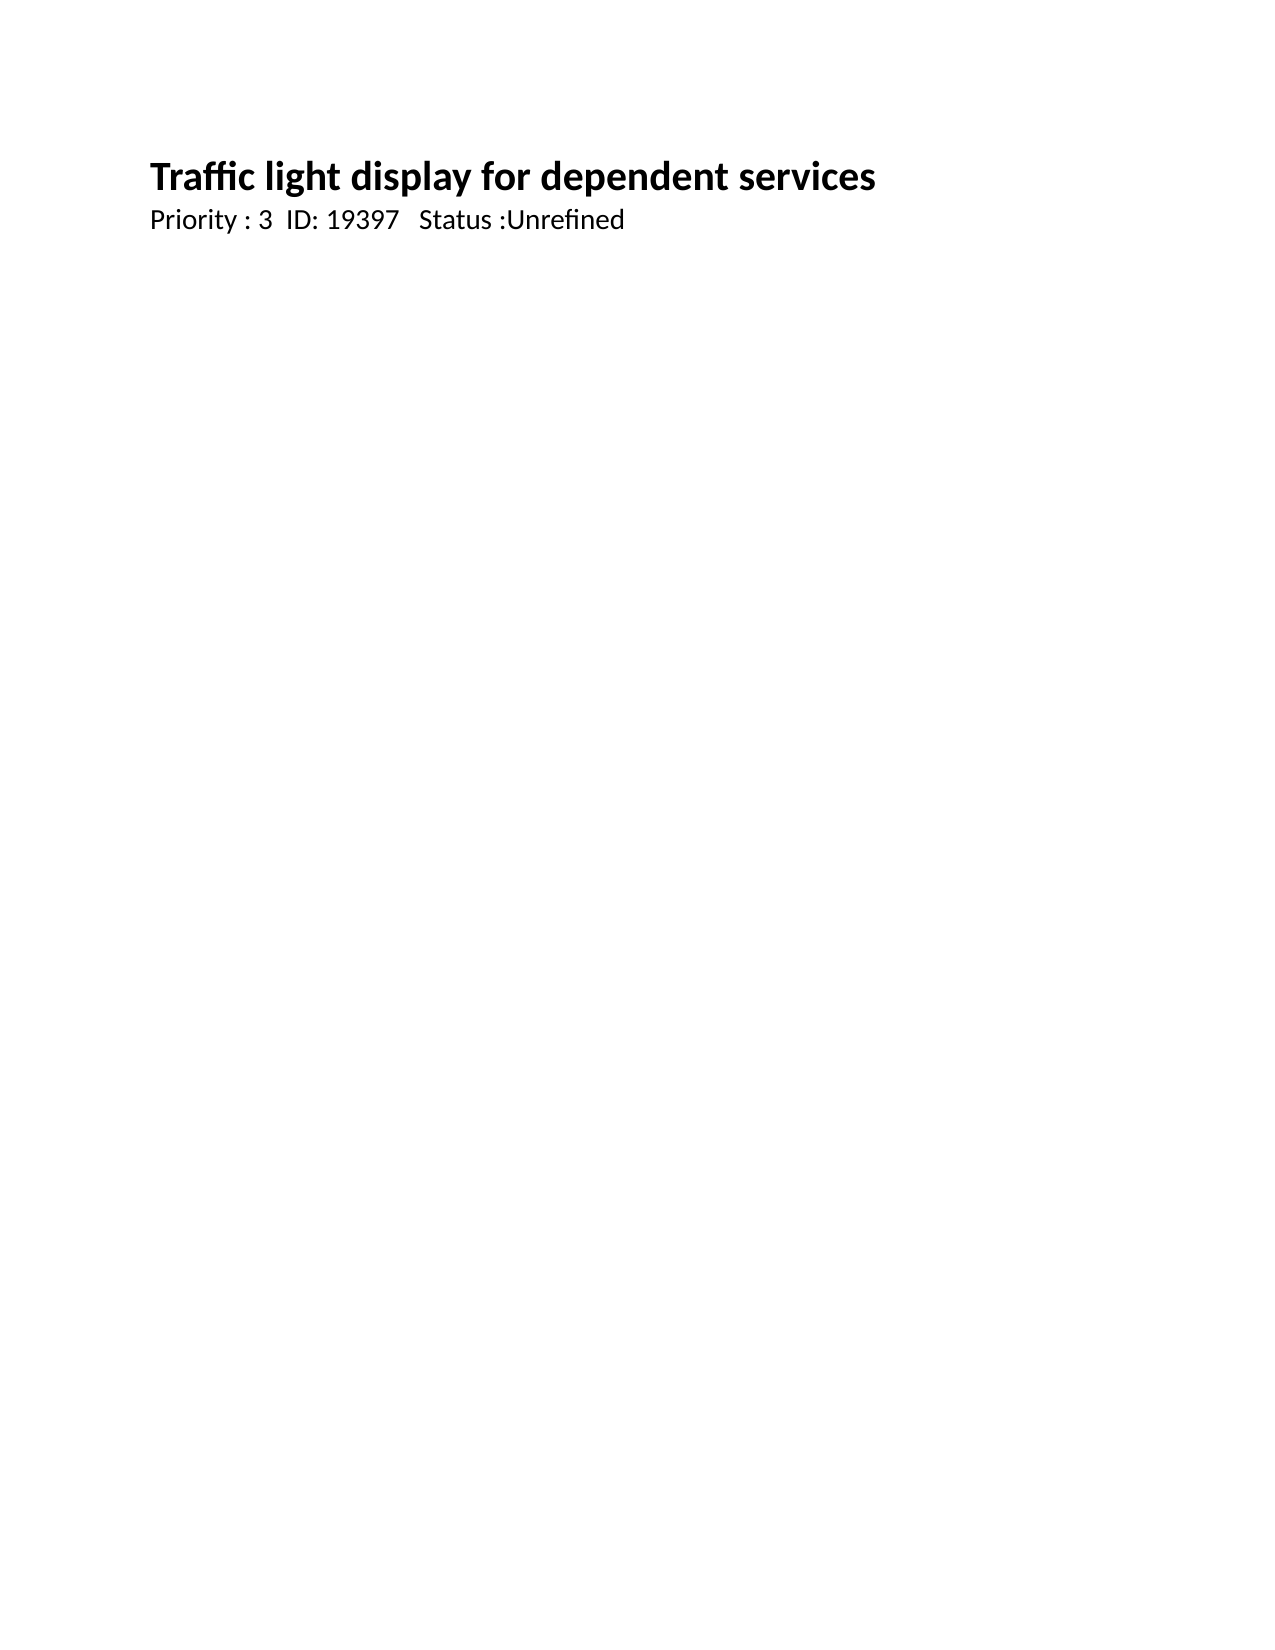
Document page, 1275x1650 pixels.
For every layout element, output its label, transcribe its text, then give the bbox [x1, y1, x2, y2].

text Traffic light display for dependent services Priority : 3 ID: 19397 Status :Unrefined [150, 150, 1125, 320]
